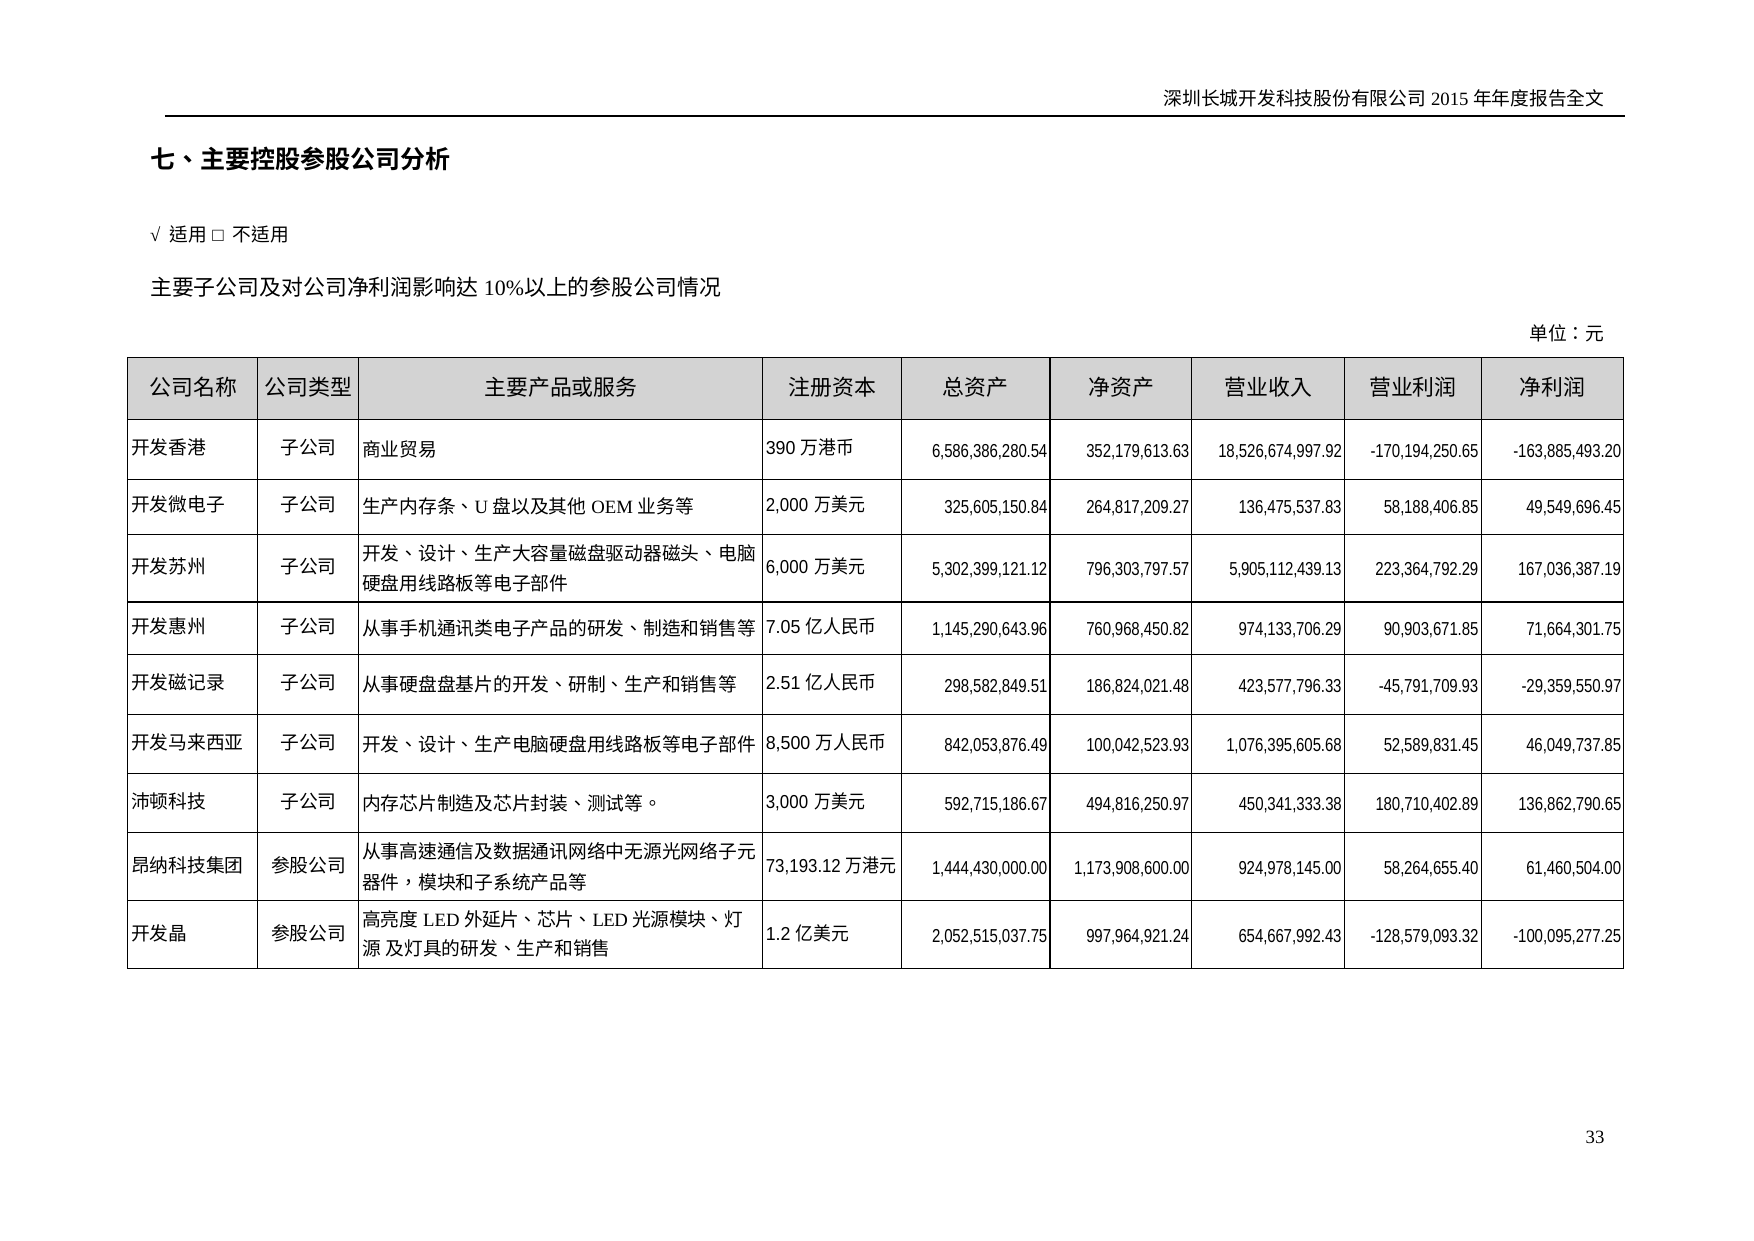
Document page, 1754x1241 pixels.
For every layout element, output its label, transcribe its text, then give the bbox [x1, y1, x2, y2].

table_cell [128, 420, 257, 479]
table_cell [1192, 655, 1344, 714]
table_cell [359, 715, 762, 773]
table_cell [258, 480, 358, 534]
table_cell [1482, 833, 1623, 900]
text 单位：元 [117, 320, 1604, 345]
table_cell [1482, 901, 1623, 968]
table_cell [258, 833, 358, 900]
text 深圳长城开发科技股份有限公司 2015 年年度报告全文 [117, 85, 1604, 111]
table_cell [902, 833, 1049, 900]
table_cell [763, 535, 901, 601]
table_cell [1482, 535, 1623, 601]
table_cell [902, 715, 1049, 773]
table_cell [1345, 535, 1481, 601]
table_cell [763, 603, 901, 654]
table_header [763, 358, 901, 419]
text 主要子公司及对公司净利润影响达 10%以上的参股公司情况 [150, 272, 1637, 302]
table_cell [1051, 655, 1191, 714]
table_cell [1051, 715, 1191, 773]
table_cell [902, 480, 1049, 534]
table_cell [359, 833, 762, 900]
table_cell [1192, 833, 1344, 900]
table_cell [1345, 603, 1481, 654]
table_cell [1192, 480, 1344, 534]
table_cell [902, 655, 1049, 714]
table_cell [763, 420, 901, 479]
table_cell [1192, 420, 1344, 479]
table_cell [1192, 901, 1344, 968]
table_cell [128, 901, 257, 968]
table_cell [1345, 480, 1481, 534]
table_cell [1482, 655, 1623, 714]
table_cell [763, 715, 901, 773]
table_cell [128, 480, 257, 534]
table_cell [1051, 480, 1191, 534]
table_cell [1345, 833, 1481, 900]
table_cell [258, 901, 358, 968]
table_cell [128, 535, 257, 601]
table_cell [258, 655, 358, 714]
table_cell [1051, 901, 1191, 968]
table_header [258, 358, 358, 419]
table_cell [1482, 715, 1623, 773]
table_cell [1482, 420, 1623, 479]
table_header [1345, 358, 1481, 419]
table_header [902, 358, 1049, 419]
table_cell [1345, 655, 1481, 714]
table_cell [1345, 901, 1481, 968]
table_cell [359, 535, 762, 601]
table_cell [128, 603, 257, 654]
text √ 适用 □ 不适用 [150, 222, 1637, 247]
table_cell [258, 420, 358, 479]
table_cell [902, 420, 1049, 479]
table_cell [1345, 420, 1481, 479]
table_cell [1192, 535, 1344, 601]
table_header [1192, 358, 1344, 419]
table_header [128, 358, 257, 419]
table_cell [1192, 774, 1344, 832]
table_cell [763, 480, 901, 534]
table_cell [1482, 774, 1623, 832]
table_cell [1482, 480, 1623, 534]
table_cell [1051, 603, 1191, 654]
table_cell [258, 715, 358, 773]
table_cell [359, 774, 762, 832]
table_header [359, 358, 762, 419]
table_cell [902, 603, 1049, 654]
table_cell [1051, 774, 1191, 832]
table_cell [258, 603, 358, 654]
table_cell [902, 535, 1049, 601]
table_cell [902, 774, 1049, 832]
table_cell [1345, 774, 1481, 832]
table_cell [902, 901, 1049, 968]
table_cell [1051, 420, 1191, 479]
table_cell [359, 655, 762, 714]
subtitle 七、主要控股参股公司分析 [150, 141, 1637, 175]
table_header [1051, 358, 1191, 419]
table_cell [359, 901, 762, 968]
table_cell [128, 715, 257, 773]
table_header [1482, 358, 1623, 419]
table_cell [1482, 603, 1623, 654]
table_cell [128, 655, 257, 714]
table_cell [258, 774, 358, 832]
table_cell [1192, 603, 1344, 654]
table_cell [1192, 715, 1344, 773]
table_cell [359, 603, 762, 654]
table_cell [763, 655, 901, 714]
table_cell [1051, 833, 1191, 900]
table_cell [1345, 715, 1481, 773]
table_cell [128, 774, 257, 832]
text 33 [117, 1126, 1604, 1148]
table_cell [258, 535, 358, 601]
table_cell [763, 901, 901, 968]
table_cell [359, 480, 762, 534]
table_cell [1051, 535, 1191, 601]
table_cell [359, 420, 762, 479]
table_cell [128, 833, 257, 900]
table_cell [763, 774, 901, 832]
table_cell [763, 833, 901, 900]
